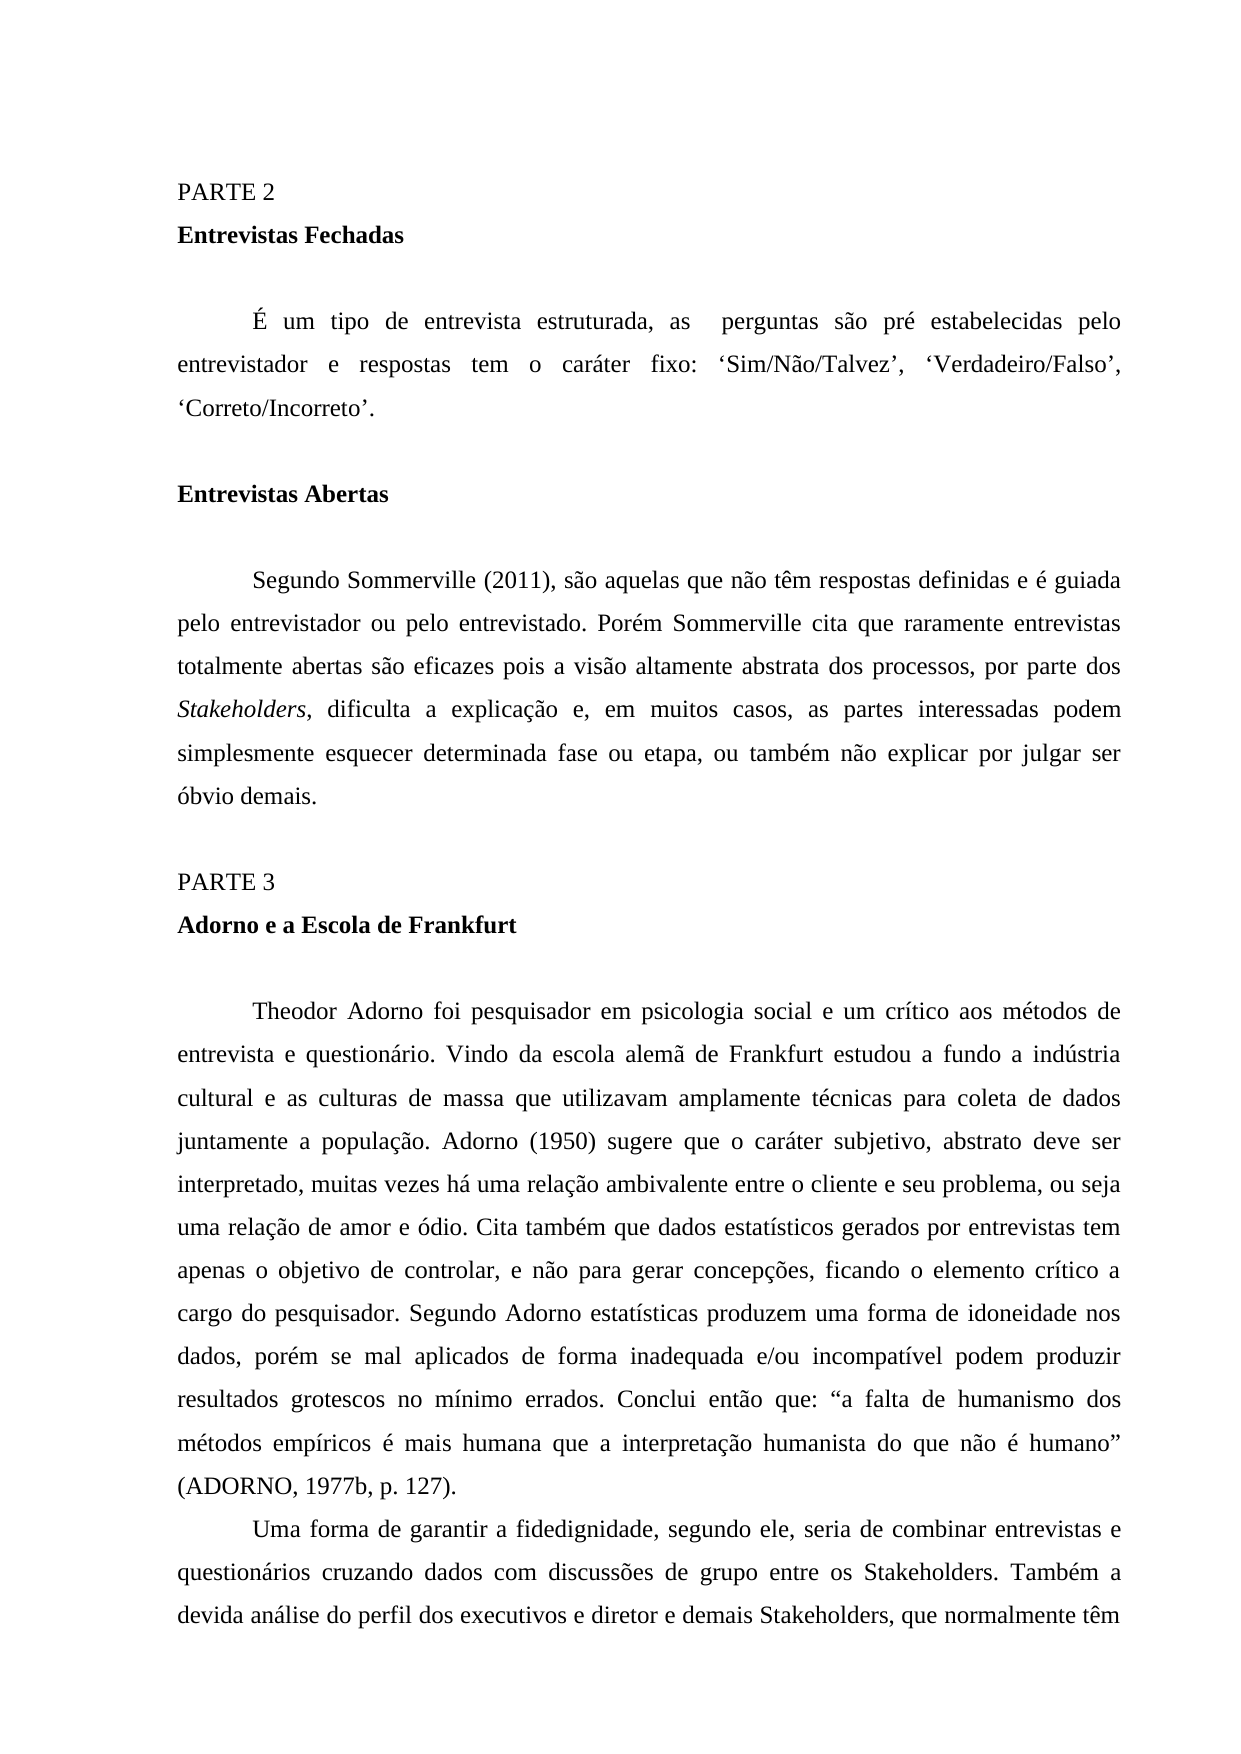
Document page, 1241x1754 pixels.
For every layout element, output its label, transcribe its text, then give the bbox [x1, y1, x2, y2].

text Entrevistas Abertas [177, 479, 1122, 508]
text PARTE 2 [177, 177, 1122, 206]
text PARTE 3 [177, 867, 1122, 896]
text Adorno e a Escola de Frankfurt [177, 910, 1122, 939]
text Theodor Adorno foi pesquisador em psicologia social e um crítico aos métodos de entrevista e questionário. Vindo da escola alemã de Frankfurt estudou a fundo a indústria cultural e as culturas de massa que utilizavam amplamente técnicas para coleta de dados juntamente a população. Adorno (1950) sugere que o caráter subjetivo, abstrato deve ser interpretado, muitas vezes há uma relação ambivalente entre o cliente e seu problema, ou seja uma relação de amor e ódio. Cita também que dados estatísticos gerados por entrevistas tem apenas o objetivo de controlar, e não para gerar concepções, ficando o elemento crítico a cargo do pesquisador. Segundo Adorno estatísticas produzem uma forma de idoneidade nos dados, porém se mal aplicados de forma inadequada e/ou incompatível podem produzir resultados grotescos no mínimo errados. Conclui então que: “a falta de humanismo dos métodos empíricos é mais humana que a interpretação humanista do que não é humano” (ADORNO, 1977b, p. 127). [177, 996, 1122, 1499]
text É um tipo de entrevista estruturada, as perguntas são pré estabelecidas pelo entrevistador e respostas tem o caráter fixo: ‘Sim/Não/Talvez’, ‘Verdadeiro/Falso’, ‘Correto/Incorreto’. [177, 306, 1122, 421]
text Segundo Sommerville (2011), são aquelas que não têm respostas definidas e é guiada pelo entrevistador ou pelo entrevistado. Porém Sommerville cita que raramente entrevistas totalmente abertas são eficazes pois a visão altamente abstrata dos processos, por parte dos Stakeholders, dificulta a explicação e, em muitos casos, as partes interessadas podem simplesmente esquecer determinada fase ou etapa, ou também não explicar por julgar ser óbvio demais. [177, 565, 1122, 809]
text Entrevistas Fechadas [177, 220, 1122, 249]
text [177, 1514, 1122, 1629]
